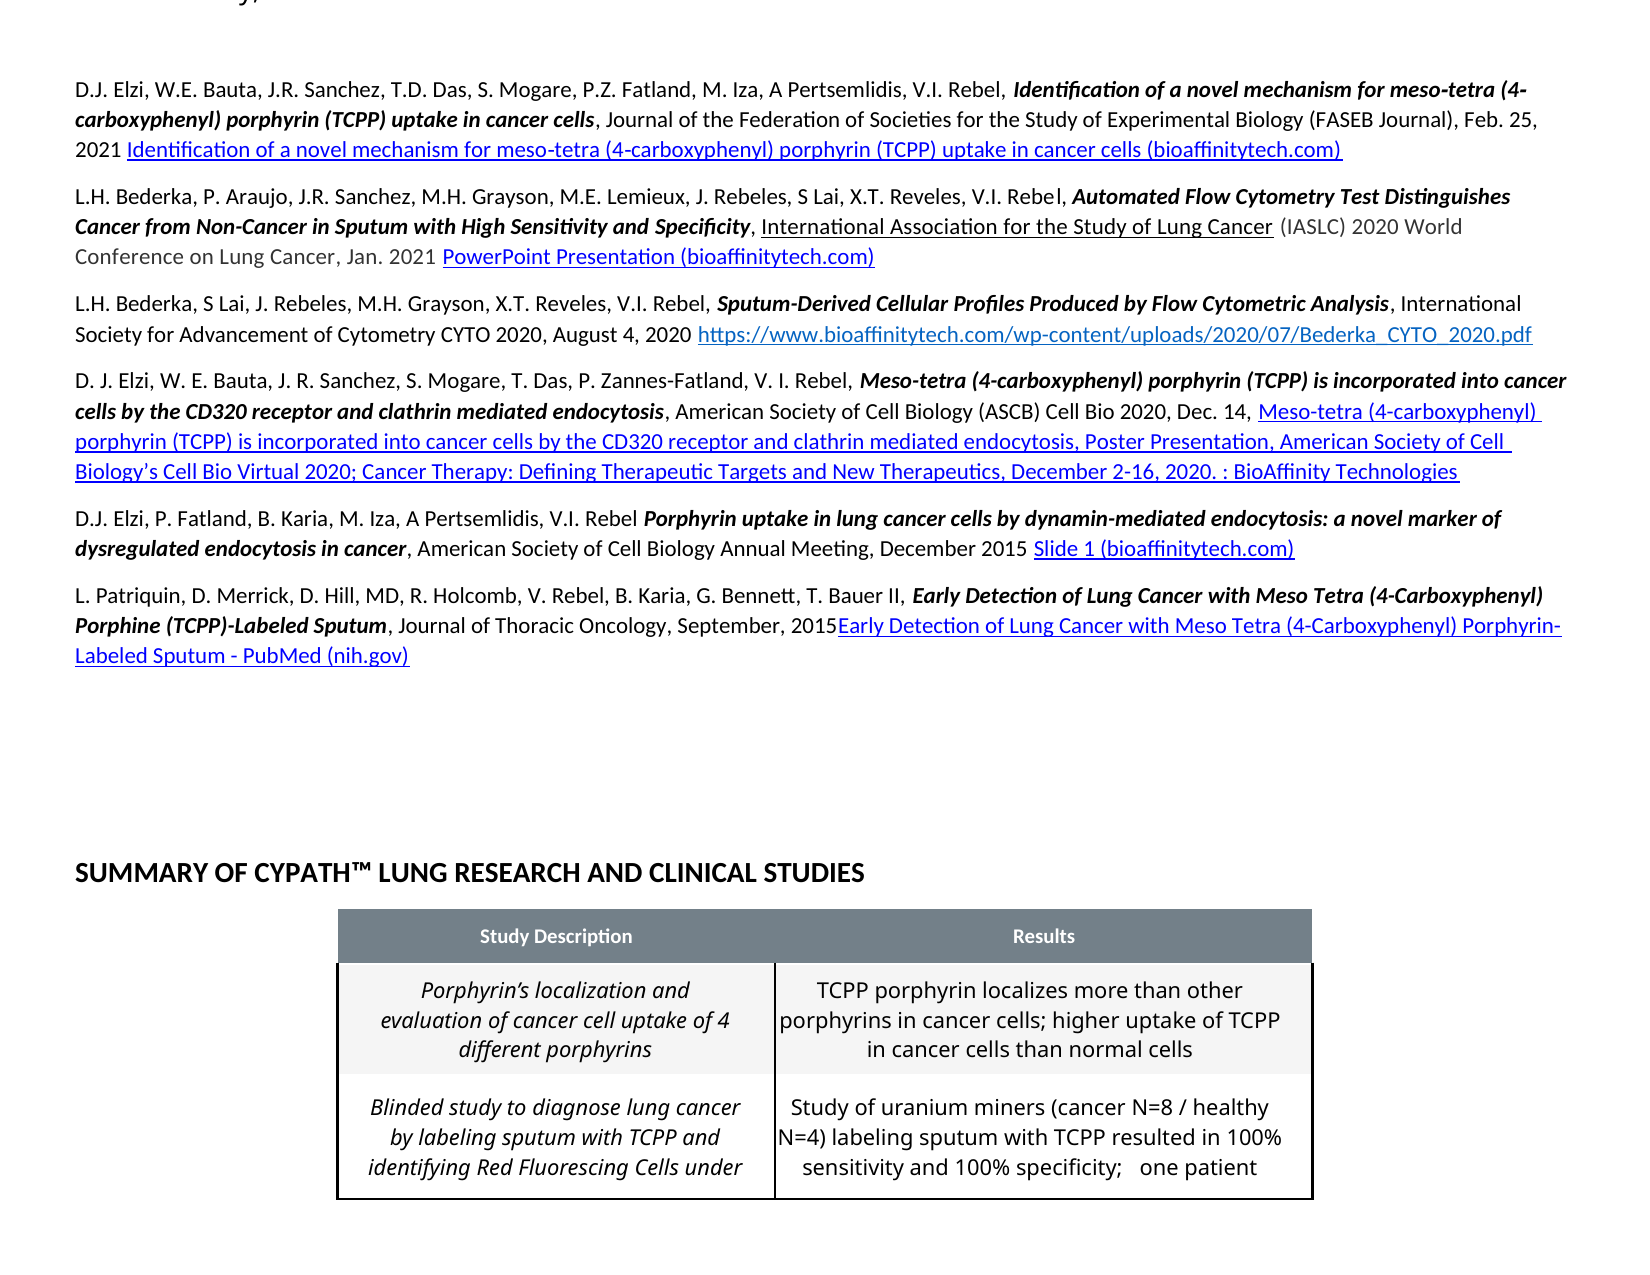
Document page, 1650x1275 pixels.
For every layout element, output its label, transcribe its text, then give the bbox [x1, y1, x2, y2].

table_cell Porphyrin’s localization and evaluation of cancer cell uptake of 4 different porphyrins [339, 965, 774, 1074]
text D. J. Elzi, W. E. Bauta, J. R. Sanchez, S. Mogare, T. Das, P. Zannes-Fatland, V. I. Rebel, Meso-tetra (4-carboxyphenyl) porphyrin (TCPP) is incorporated into cancer cells by the CD320 receptor and clathrin mediated endocytosis, American Society of Cell Biology (ASCB) Cell Bio 2020, Dec. 14, Meso-tetra (4-carboxyphenyl) porphyrin (TCPP) is incorporated into cancer cells by the CD320 receptor and clathrin mediated endocytosis, Poster Presentation, American Society of Cell Biology’s Cell Bio Virtual 2020; Cancer Therapy: Defining Therapeutic Targets and New Therapeutics, December 2-16, 2020. : BioAffinity Technologies [75, 367, 1575, 485]
text D.J. Elzi, P. Fatland, B. Karia, M. Iza, A Pertsemlidis, V.I. Rebel Porphyrin uptake in lung cancer cells by dynamin-mediated endocytosis: a novel marker of dysregulated endocytosis in cancer, American Society of Cell Biology Annual Meeting, December 2015 Slide 1 (bioaffinitytech.com) [75, 504, 1575, 562]
text L.H. Bederka, P. Araujo, J.R. Sanchez, M.H. Grayson, M.E. Lemieux, J. Rebeles, S Lai, X.T. Reveles, V.I. Rebel, Automated Flow Cytometry Test Distinguishes Cancer from Non-Cancer in Sputum with High Sensitivity and Specificity, International Association for the Study of Lung Cancer (IASLC) 2020 World Conference on Lung Cancer, Jan. 2021 PowerPoint Presentation (bioaffinitytech.com) [75, 182, 1575, 271]
text D.J. Elzi, W.E. Bauta, J.R. Sanchez, T.D. Das, S. Mogare, P.Z. Fatland, M. Iza, A Pertsemlidis, V.I. Rebel, Identification of a novel mechanism for meso‐tetra (4‐carboxyphenyl) porphyrin (TCPP) uptake in cancer cells, Journal of the Federation of Societies for the Study of Experimental Biology (FASEB Journal), Feb. 25, 2021 Identification of a novel mechanism for meso‐tetra (4‐carboxyphenyl) porphyrin (TCPP) uptake in cancer cells (bioaffinitytech.com) [75, 75, 1575, 163]
text L. Patriquin, D. Merrick, D. Hill, MD, R. Holcomb, V. Rebel, B. Karia, G. Bennett, T. Bauer II, Early Detection of Lung Cancer with Meso Tetra (4-Carboxyphenyl) Porphine (TCPP)-Labeled Sputum, Journal of Thoracic Oncology, September, 2015Early Detection of Lung Cancer with Meso Tetra (4-Carboxyphenyl) Porphyrin-Labeled Sputum - PubMed (nih.gov) [75, 581, 1575, 670]
table_header Results [775, 909, 1312, 963]
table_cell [776, 1076, 1311, 1198]
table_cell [339, 1076, 774, 1198]
text SUMMARY OF CYPATH™ LUNG RESEARCH AND CLINICAL STUDIES [75, 854, 1575, 889]
table_cell TCPP porphyrin localizes more than other porphyrins in cancer cells; higher uptake of TCPP in cancer cells than normal cells [776, 965, 1311, 1074]
text L.H. Bederka, S Lai, J. Rebeles, M.H. Grayson, X.T. Reveles, V.I. Rebel, Sputum-Derived Cellular Profiles Produced by Flow Cytometric Analysis, International Society for Advancement of Cytometry CYTO 2020, August 4, 2020 https://www.bioaffinitytech.com/wp-content/uploads/2020/07/Bederka_CYTO_2020.pdf [75, 289, 1575, 348]
table_header Study Description [338, 909, 775, 963]
